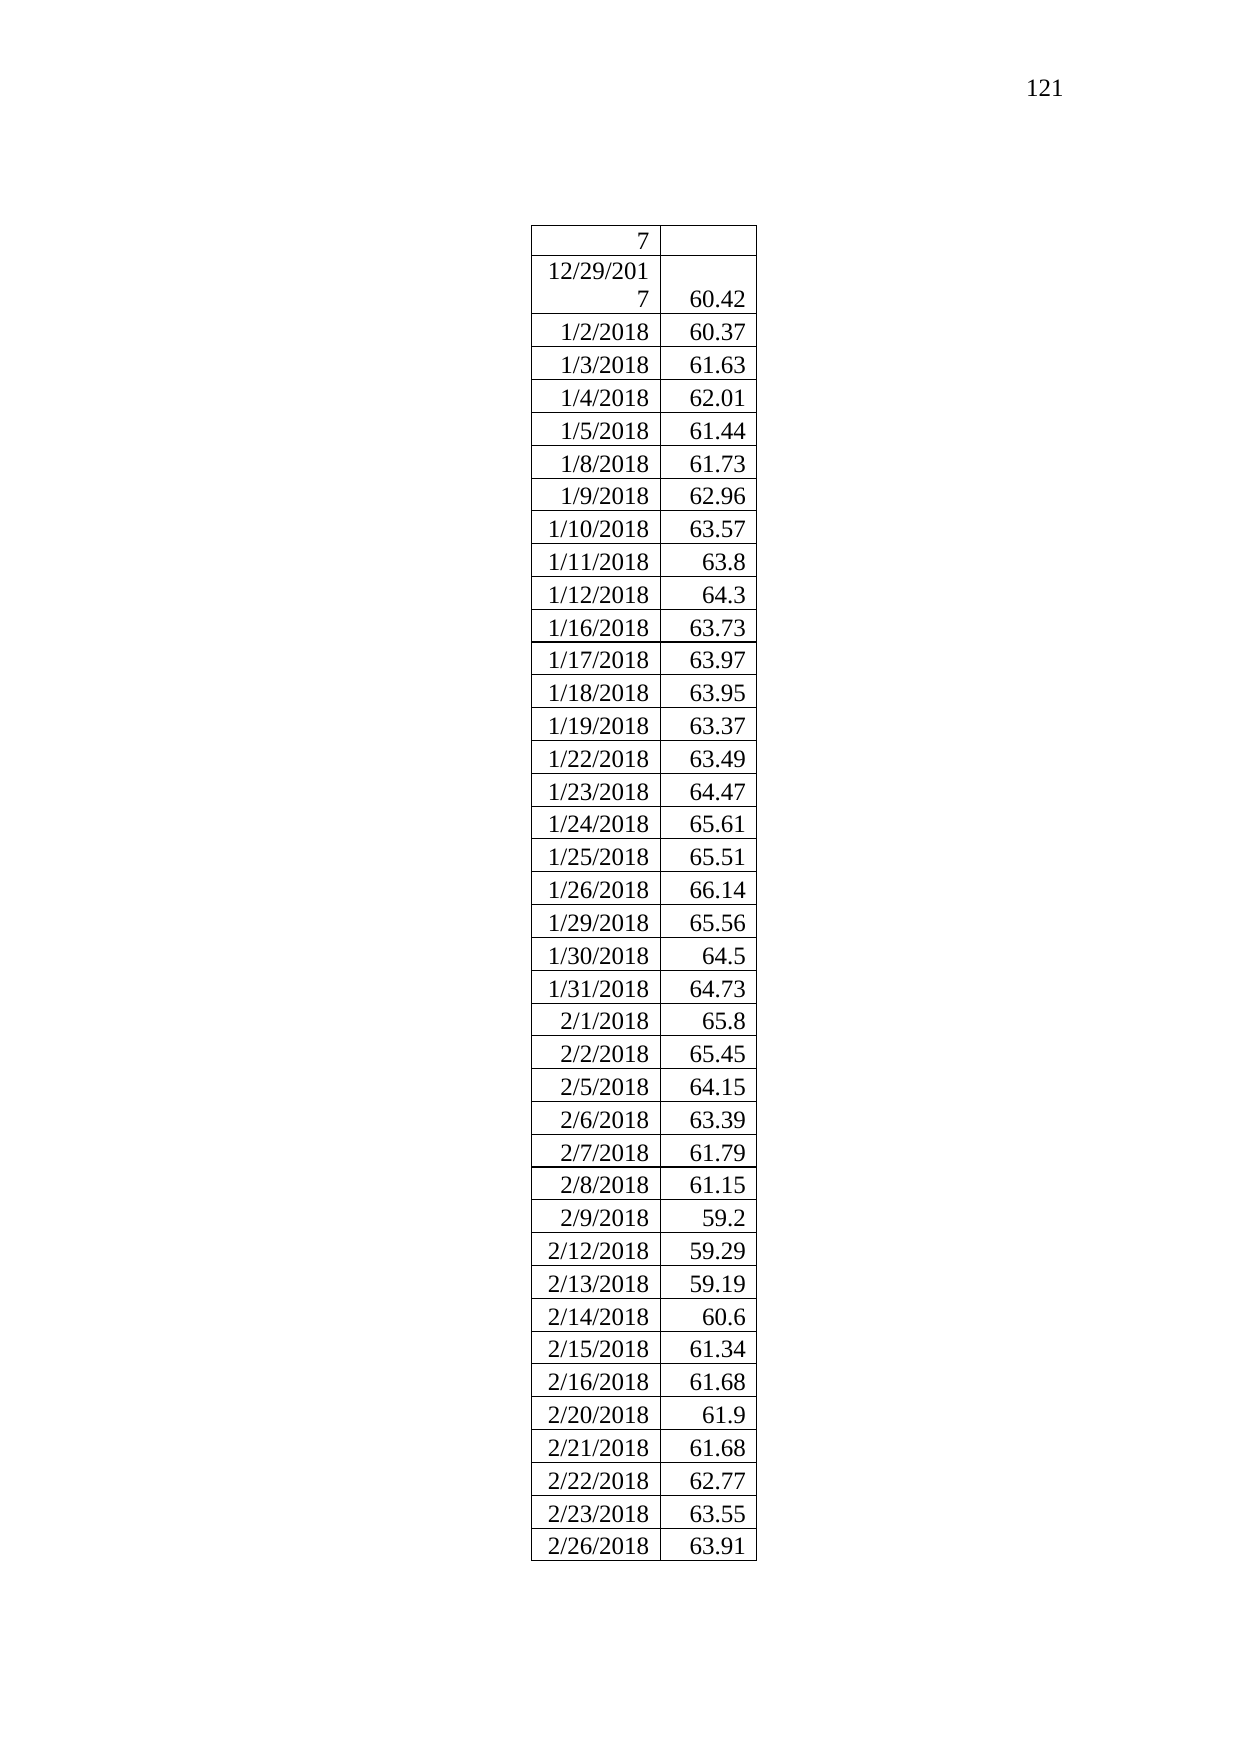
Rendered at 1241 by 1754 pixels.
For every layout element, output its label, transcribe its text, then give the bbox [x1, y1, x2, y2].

table_cell 1/19/2018 [532, 708, 660, 740]
table_cell 59.2 [661, 1200, 756, 1232]
table_cell 1/31/2018 [532, 971, 660, 1002]
table_cell 1/18/2018 [532, 675, 660, 707]
table_cell 2/1/2018 [532, 1004, 660, 1035]
table_cell 61.15 [661, 1168, 756, 1199]
table_cell 1/9/2018 [532, 479, 660, 510]
table_cell 2/23/2018 [532, 1496, 660, 1527]
table_cell 1/8/2018 [532, 446, 660, 477]
table_cell 59.29 [661, 1233, 756, 1265]
table_cell 2/13/2018 [532, 1266, 660, 1298]
table_cell 61.68 [661, 1430, 756, 1462]
table_cell 64.47 [661, 774, 756, 806]
table_cell 64.73 [661, 971, 756, 1002]
table_cell 65.45 [661, 1036, 756, 1068]
table_cell 12/28/2017 [532, 226, 660, 255]
table_cell 2/14/2018 [532, 1299, 660, 1331]
table_cell 1/2/2018 [532, 314, 660, 346]
table_cell 59.84 [661, 226, 756, 255]
table_cell 63.91 [661, 1529, 756, 1560]
table_cell 2/9/2018 [532, 1200, 660, 1232]
table_cell 63.55 [661, 1496, 756, 1527]
table_cell 61.73 [661, 446, 756, 477]
table_cell 2/12/2018 [532, 1233, 660, 1265]
table_cell 63.57 [661, 511, 756, 543]
table_cell 2/15/2018 [532, 1332, 660, 1363]
table_cell 65.51 [661, 839, 756, 871]
table_cell 1/10/2018 [532, 511, 660, 543]
table_cell 62.01 [661, 380, 756, 412]
table_cell 2/6/2018 [532, 1102, 660, 1134]
table_cell 1/30/2018 [532, 938, 660, 969]
table_cell 62.77 [661, 1463, 756, 1494]
table_cell 60.37 [661, 314, 756, 346]
table_cell 2/5/2018 [532, 1069, 660, 1101]
table_cell 61.63 [661, 347, 756, 379]
table_cell 12/29/2017 [532, 256, 660, 313]
table_cell 63.97 [661, 643, 756, 674]
table_cell 2/22/2018 [532, 1463, 660, 1494]
table_cell 2/20/2018 [532, 1397, 660, 1429]
table_cell 1/24/2018 [532, 807, 660, 838]
table_cell 1/4/2018 [532, 380, 660, 412]
table_cell 66.14 [661, 872, 756, 904]
table_cell 63.95 [661, 675, 756, 707]
table_cell 1/22/2018 [532, 741, 660, 773]
table_cell 63.73 [661, 610, 756, 641]
table_cell 64.5 [661, 938, 756, 969]
table_cell 61.34 [661, 1332, 756, 1363]
table_cell 63.8 [661, 544, 756, 576]
table_cell 61.68 [661, 1364, 756, 1396]
table_cell 61.9 [661, 1397, 756, 1429]
table_cell 1/29/2018 [532, 905, 660, 937]
table_cell 1/26/2018 [532, 872, 660, 904]
table_cell 1/16/2018 [532, 610, 660, 641]
table_cell 63.49 [661, 741, 756, 773]
table_cell 62.96 [661, 479, 756, 510]
table_cell 59.19 [661, 1266, 756, 1298]
table_cell 61.79 [661, 1135, 756, 1166]
table_cell 2/2/2018 [532, 1036, 660, 1068]
table_cell 65.56 [661, 905, 756, 937]
table_cell 2/7/2018 [532, 1135, 660, 1166]
table_cell 65.8 [661, 1004, 756, 1035]
table_cell 1/11/2018 [532, 544, 660, 576]
table_cell 63.37 [661, 708, 756, 740]
table_cell 2/16/2018 [532, 1364, 660, 1396]
table_cell 1/5/2018 [532, 413, 660, 444]
table_cell 65.61 [661, 807, 756, 838]
table_cell 64.3 [661, 577, 756, 609]
table_cell 2/21/2018 [532, 1430, 660, 1462]
table_cell 61.44 [661, 413, 756, 444]
table_cell 2/26/2018 [532, 1529, 660, 1560]
table_cell 63.39 [661, 1102, 756, 1134]
table_cell 60.42 [661, 256, 756, 313]
table_cell 1/12/2018 [532, 577, 660, 609]
table_cell 1/23/2018 [532, 774, 660, 806]
table_cell 1/25/2018 [532, 839, 660, 871]
table_cell 2/8/2018 [532, 1168, 660, 1199]
table_cell 64.15 [661, 1069, 756, 1101]
table_cell 60.6 [661, 1299, 756, 1331]
table_cell 1/3/2018 [532, 347, 660, 379]
table_cell 1/17/2018 [532, 643, 660, 674]
